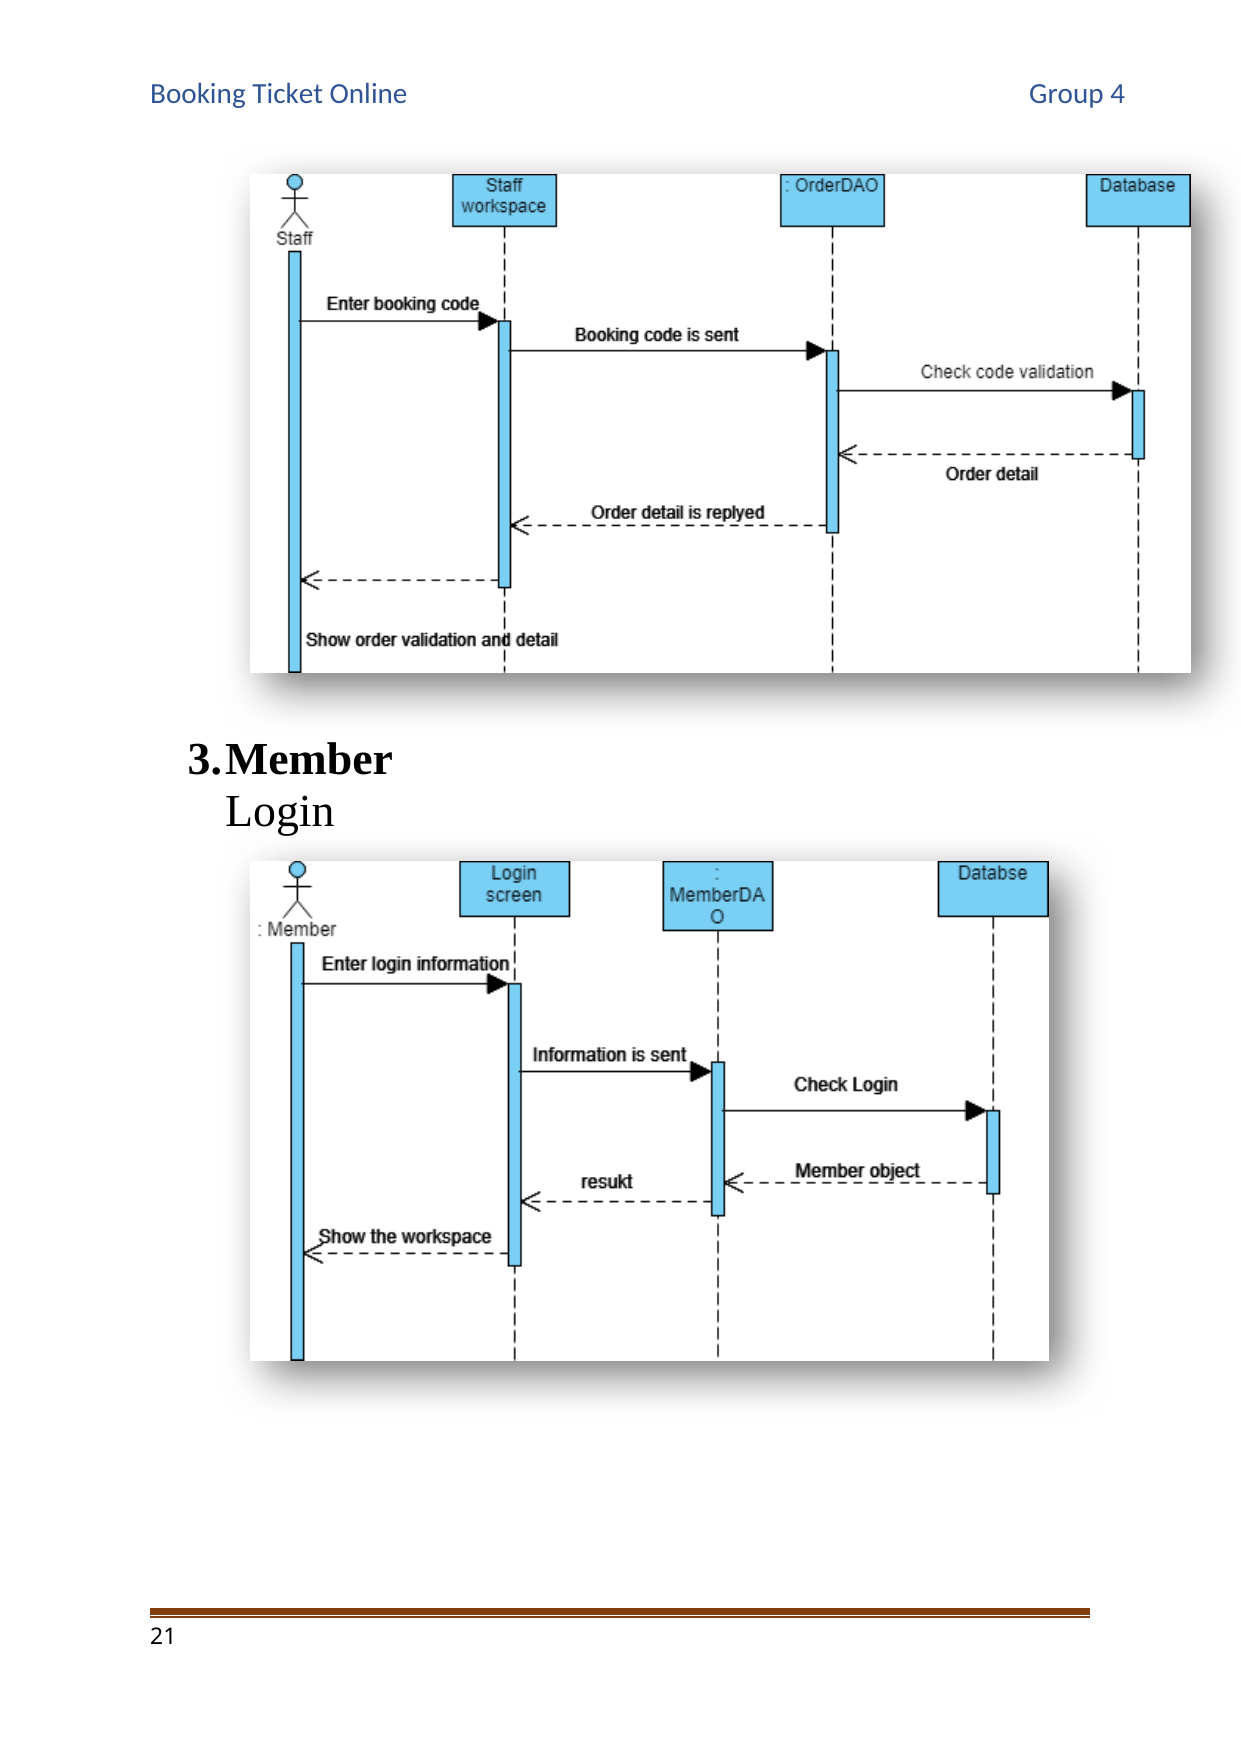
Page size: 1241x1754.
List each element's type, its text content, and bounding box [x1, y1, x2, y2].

picture [250, 174, 1191, 673]
list Member [187, 731, 1090, 784]
picture [250, 861, 1049, 1361]
list Login [225, 784, 1090, 837]
